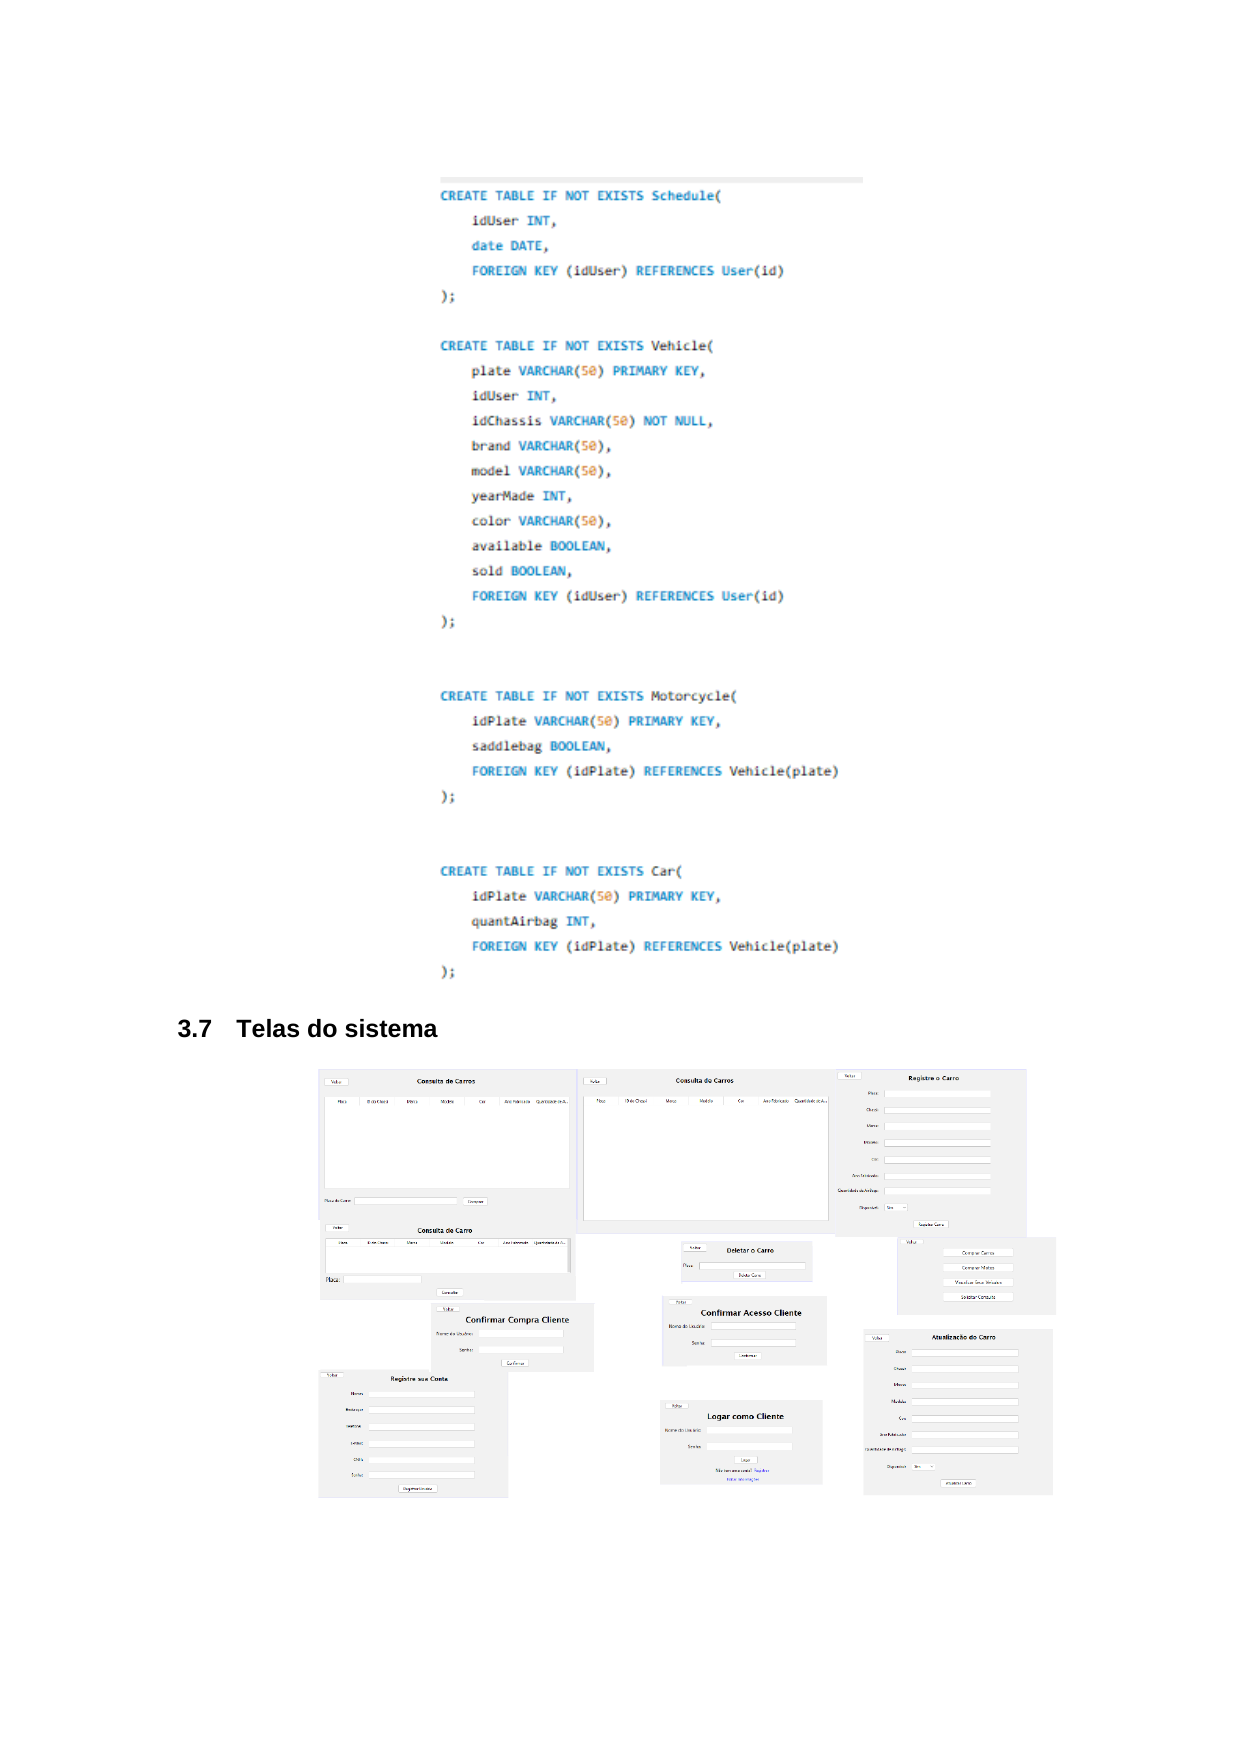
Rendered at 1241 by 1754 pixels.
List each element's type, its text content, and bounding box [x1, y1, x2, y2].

picture [436, 177, 863, 987]
subtitle Telas do sistema [177, 1013, 1122, 1042]
picture [318, 1069, 1057, 1502]
